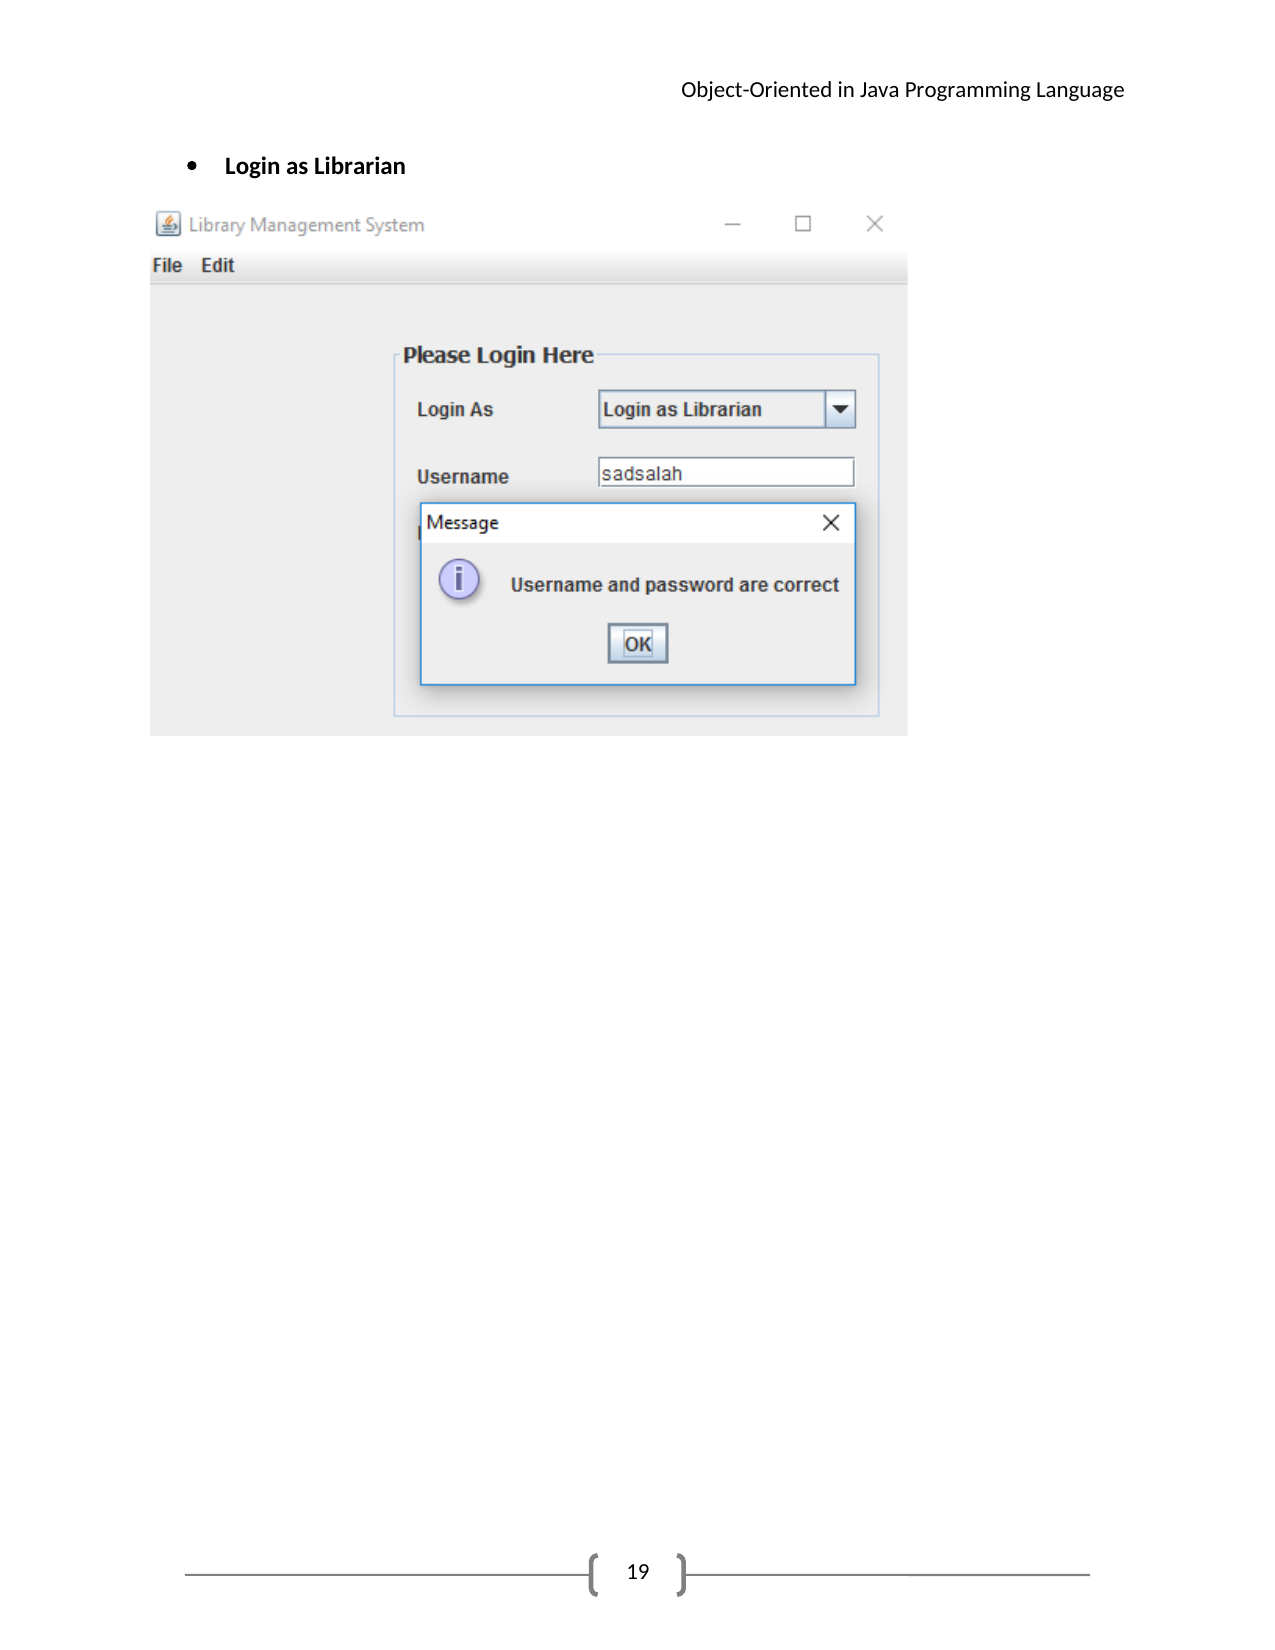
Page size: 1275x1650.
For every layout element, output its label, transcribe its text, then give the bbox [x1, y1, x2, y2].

list Login as Librarian [187, 150, 1125, 181]
picture [150, 205, 908, 736]
